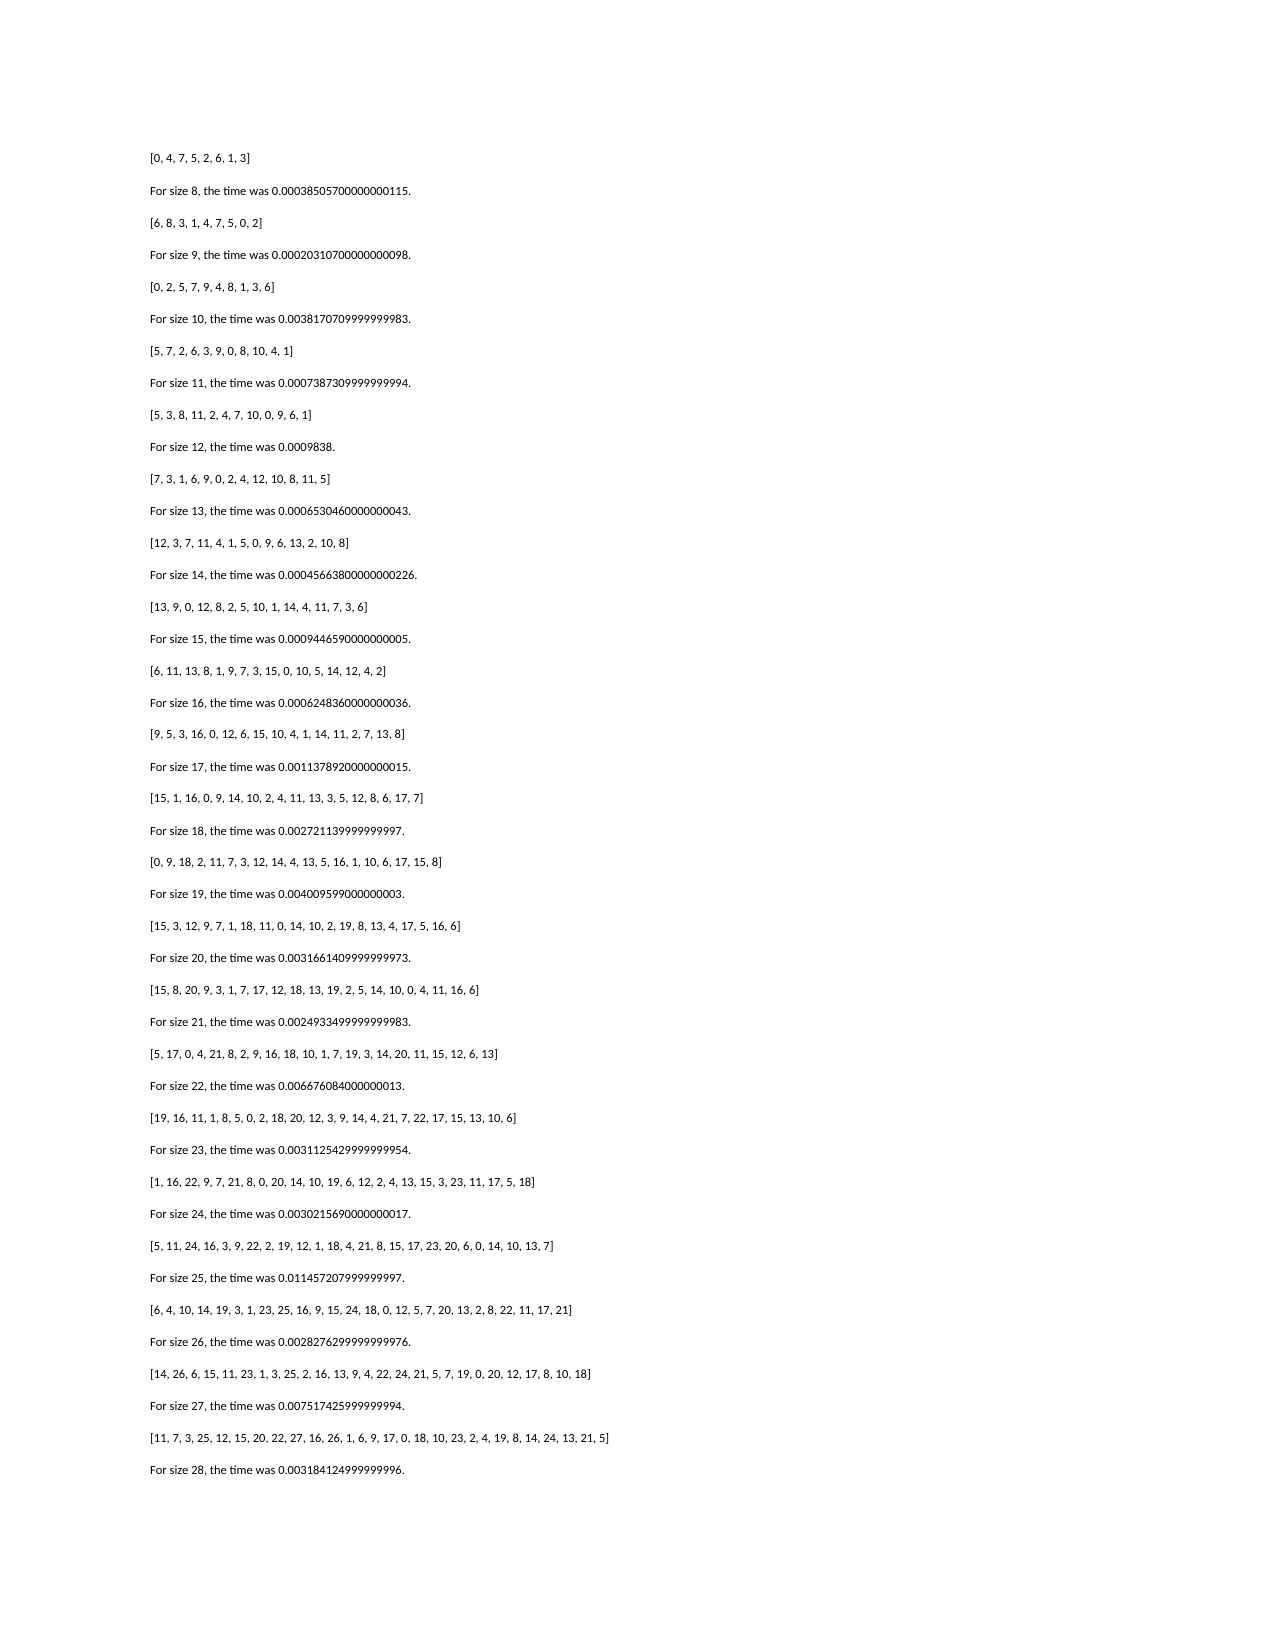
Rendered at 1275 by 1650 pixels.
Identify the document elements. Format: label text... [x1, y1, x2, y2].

text For size 11, the time was 0.0007387309999999994. [150, 375, 1125, 390]
text For size 25, the time was 0.011457207999999997. [150, 1270, 1125, 1286]
text [15, 8, 20, 9, 3, 1, 7, 17, 12, 18, 13, 19, 2, 5, 14, 10, 0, 4, 11, 16, 6] [150, 983, 1125, 998]
text [1, 16, 22, 9, 7, 21, 8, 0, 20, 14, 10, 19, 6, 12, 2, 4, 13, 15, 3, 23, 11, 17, 5, 18] [150, 1174, 1125, 1190]
text [6, 8, 3, 1, 4, 7, 5, 0, 2] [150, 215, 1125, 230]
text [19, 16, 11, 1, 8, 5, 0, 2, 18, 20, 12, 3, 9, 14, 4, 21, 7, 22, 17, 15, 13, 10, 6] [150, 1111, 1125, 1126]
text For size 12, the time was 0.0009838. [150, 439, 1125, 454]
text For size 17, the time was 0.0011378920000000015. [150, 759, 1125, 774]
text [13, 9, 0, 12, 8, 2, 5, 10, 1, 14, 4, 11, 7, 3, 6] [150, 599, 1125, 614]
text [7, 3, 1, 6, 9, 0, 2, 4, 12, 10, 8, 11, 5] [150, 471, 1125, 486]
text [5, 3, 8, 11, 2, 4, 7, 10, 0, 9, 6, 1] [150, 407, 1125, 422]
text For size 27, the time was 0.007517425999999994. [150, 1398, 1125, 1414]
text For size 18, the time was 0.002721139999999997. [150, 823, 1125, 838]
text For size 24, the time was 0.0030215690000000017. [150, 1206, 1125, 1222]
text [12, 3, 7, 11, 4, 1, 5, 0, 9, 6, 13, 2, 10, 8] [150, 535, 1125, 550]
text For size 23, the time was 0.0031125429999999954. [150, 1142, 1125, 1158]
text For size 9, the time was 0.00020310700000000098. [150, 247, 1125, 262]
text [0, 4, 7, 5, 2, 6, 1, 3] [150, 150, 1125, 165]
text [6, 4, 10, 14, 19, 3, 1, 23, 25, 16, 9, 15, 24, 18, 0, 12, 5, 7, 20, 13, 2, 8, 22, 11, 17, 21] [150, 1302, 1125, 1318]
text [15, 1, 16, 0, 9, 14, 10, 2, 4, 11, 13, 3, 5, 12, 8, 6, 17, 7] [150, 791, 1125, 806]
text For size 10, the time was 0.0038170709999999983. [150, 311, 1125, 326]
text [11, 7, 3, 25, 12, 15, 20, 22, 27, 16, 26, 1, 6, 9, 17, 0, 18, 10, 23, 2, 4, 19, 8, 14, 24, 13, 21, 5] [150, 1430, 1125, 1446]
text [5, 11, 24, 16, 3, 9, 22, 2, 19, 12, 1, 18, 4, 21, 8, 15, 17, 23, 20, 6, 0, 14, 10, 13, 7] [150, 1238, 1125, 1254]
text [5, 7, 2, 6, 3, 9, 0, 8, 10, 4, 1] [150, 343, 1125, 358]
text For size 16, the time was 0.0006248360000000036. [150, 695, 1125, 710]
text [15, 3, 12, 9, 7, 1, 18, 11, 0, 14, 10, 2, 19, 8, 13, 4, 17, 5, 16, 6] [150, 919, 1125, 934]
text For size 19, the time was 0.004009599000000003. [150, 887, 1125, 902]
text For size 21, the time was 0.0024933499999999983. [150, 1014, 1125, 1030]
text For size 15, the time was 0.0009446590000000005. [150, 631, 1125, 646]
text [14, 26, 6, 15, 11, 23, 1, 3, 25, 2, 16, 13, 9, 4, 22, 24, 21, 5, 7, 19, 0, 20, 12, 17, 8, 10, 18] [150, 1366, 1125, 1382]
text For size 8, the time was 0.00038505700000000115. [150, 183, 1125, 198]
text For size 20, the time was 0.0031661409999999973. [150, 951, 1125, 966]
text For size 28, the time was 0.003184124999999996. [150, 1462, 1125, 1478]
text [6, 11, 13, 8, 1, 9, 7, 3, 15, 0, 10, 5, 14, 12, 4, 2] [150, 663, 1125, 678]
text [9, 5, 3, 16, 0, 12, 6, 15, 10, 4, 1, 14, 11, 2, 7, 13, 8] [150, 727, 1125, 742]
text For size 26, the time was 0.0028276299999999976. [150, 1334, 1125, 1350]
text [0, 9, 18, 2, 11, 7, 3, 12, 14, 4, 13, 5, 16, 1, 10, 6, 17, 15, 8] [150, 855, 1125, 870]
text For size 14, the time was 0.00045663800000000226. [150, 567, 1125, 582]
text [0, 2, 5, 7, 9, 4, 8, 1, 3, 6] [150, 279, 1125, 294]
text [5, 17, 0, 4, 21, 8, 2, 9, 16, 18, 10, 1, 7, 19, 3, 14, 20, 11, 15, 12, 6, 13] [150, 1047, 1125, 1062]
text For size 22, the time was 0.006676084000000013. [150, 1078, 1125, 1094]
text For size 13, the time was 0.0006530460000000043. [150, 503, 1125, 518]
